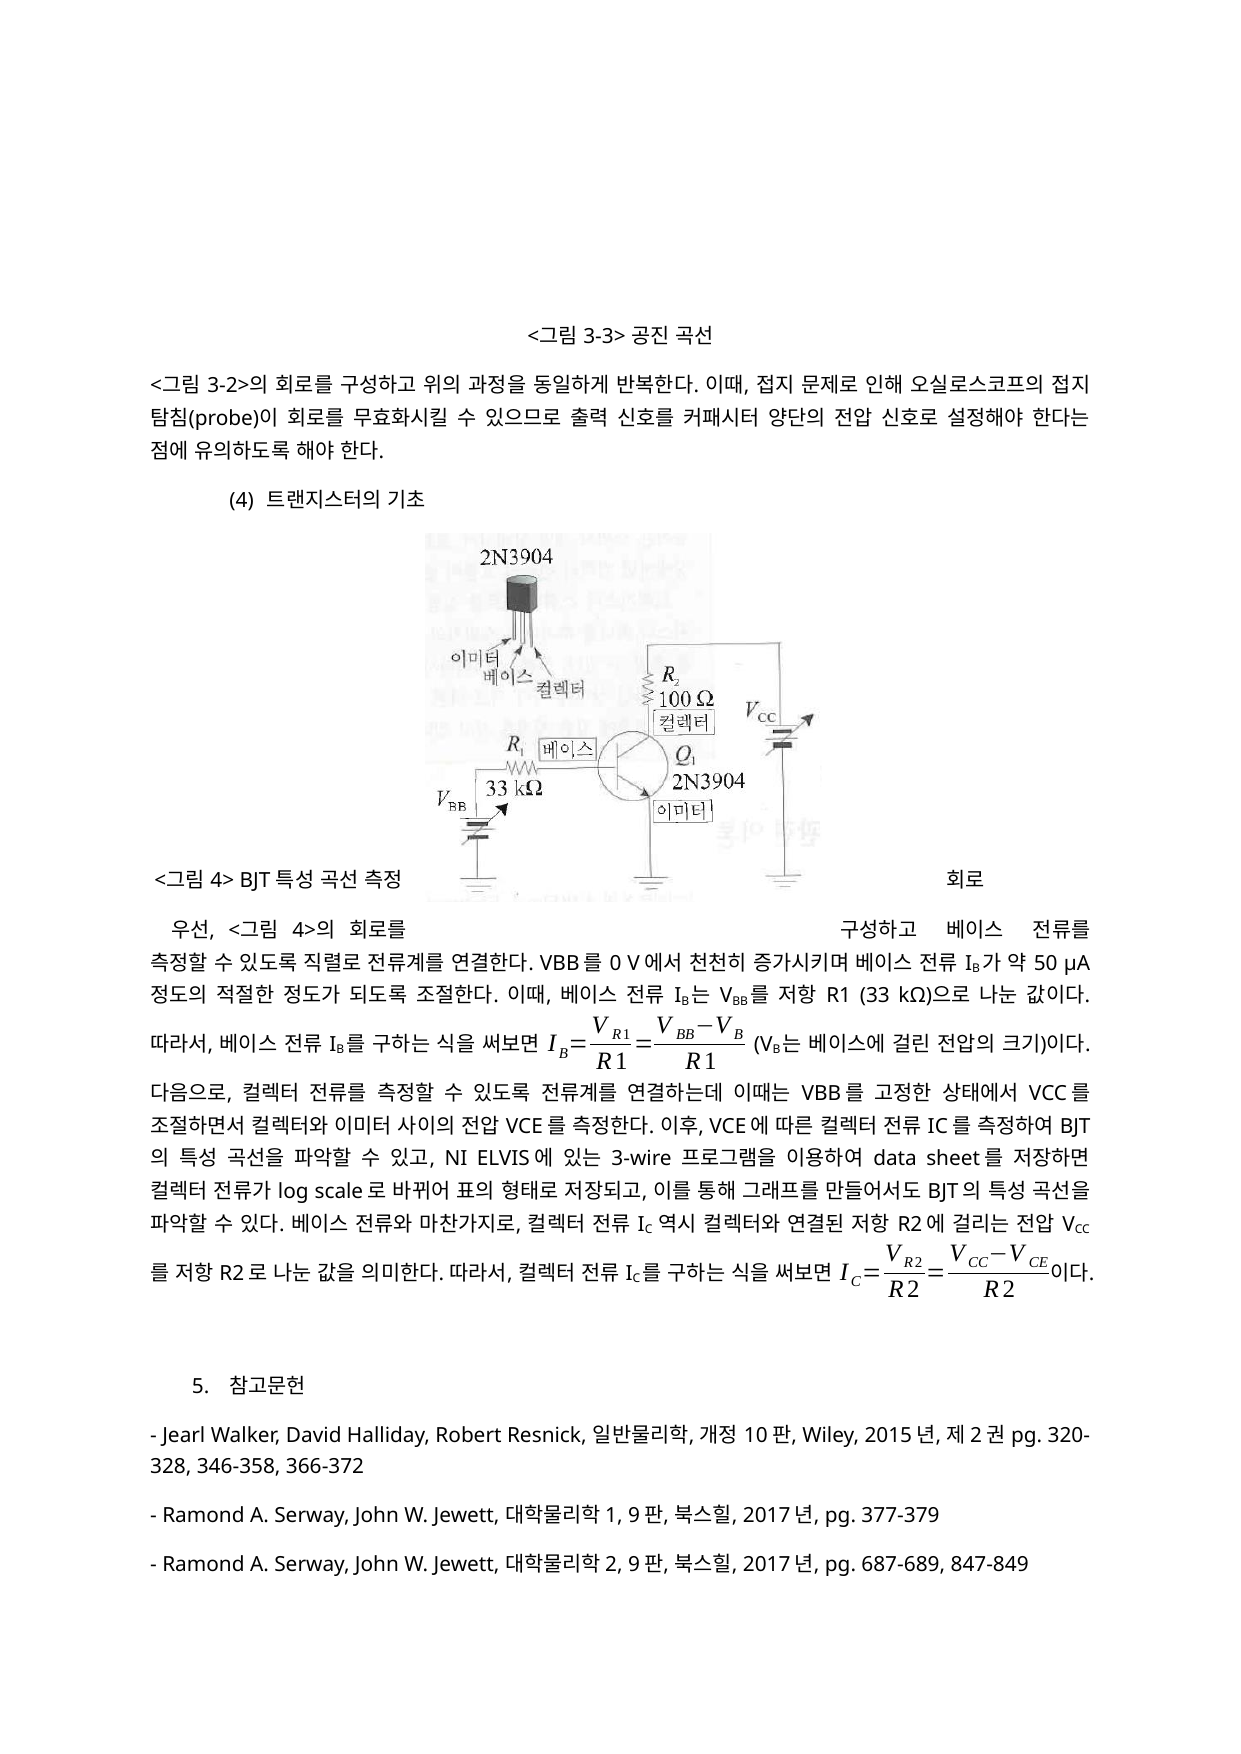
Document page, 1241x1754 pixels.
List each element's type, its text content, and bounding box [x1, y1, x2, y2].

text <그림 3-3> 공진 곡선 [150, 319, 1090, 349]
list 트랜지스터의 기초 [229, 483, 1090, 513]
text - Jearl Walker, David Halliday, Robert Resnick, 일반물리학, 개정 10판, Wiley, 2015년, 제2권 pg. 320-328, 346-358, 366-372 [150, 1418, 1090, 1479]
picture [425, 533, 822, 902]
text <그림 4> BJT 특성 곡선 측정 회로 [150, 864, 425, 894]
text <그림 4> BJT 특성 곡선 측정 회로 [822, 864, 1090, 894]
text 우선, <그림 4>의 회로를 구성하고 베이스 전류를 측정할 수 있도록 직렬로 전류계를 연결한다. VBB를 0 V에서 천천히 증가시키며 베이스 전류 IB가 약 50 μA 정도의 적절한 정도가 되도록 조절한다. 이때, 베이스 전류 IB는 VBB를 저항 R1 (33 kΩ)으로 나눈 값이다. 따라서, 베이스 전류 IB를 구하는 식을 써보면 (VB는 베이스에 걸린 전압의 크기)이다. 다음으로, 컬렉터 전류를 측정할 수 있도록 전류계를 연결하는데 이때는 VBB를 고정한 상태에서 VCC를 조절하면서 컬렉터와 이미터 사이의 전압 VCE를 측정한다. 이후, VCE에 따른 컬렉터 전류 IC를 측정하여 BJT의 특성 곡선을 파악할 수 있고, NI ELVIS에 있는 3-wire 프로그램을 이용하여 data sheet를 저장하면 컬렉터 전류가 log scale로 바뀌어 표의 형태로 저장되고, 이를 통해 그래프를 만들어서도 BJT의 특성 곡선을 파악할 수 있다. 베이스 전류와 마찬가지로, 컬렉터 전류 IC 역시 컬렉터와 연결된 저항 R2에 걸리는 전압 VCC를 저항 R2로 나눈 값을 의미한다. 따라서, 컬렉터 전류 IC를 구하는 식을 써보면 이다. [150, 913, 1090, 1302]
text - Ramond A. Serway, John W. Jewett, 대학물리학1, 9판, 북스힐, 2017년, pg. 377-379 [150, 1498, 1090, 1528]
text - Ramond A. Serway, John W. Jewett, 대학물리학2, 9판, 북스힐, 2017년, pg. 687-689, 847-849 [150, 1547, 1090, 1578]
list 참고문헌 [192, 1369, 1090, 1399]
text <그림 3-2>의 회로를 구성하고 위의 과정을 동일하게 반복한다. 이때, 접지 문제로 인해 오실로스코프의 접지 탐침(probe)이 회로를 무효화시킬 수 있으므로 출력 신호를 커패시터 양단의 전압 신호로 설정해야 한다는 점에 유의하도록 해야 한다. [150, 368, 1090, 464]
